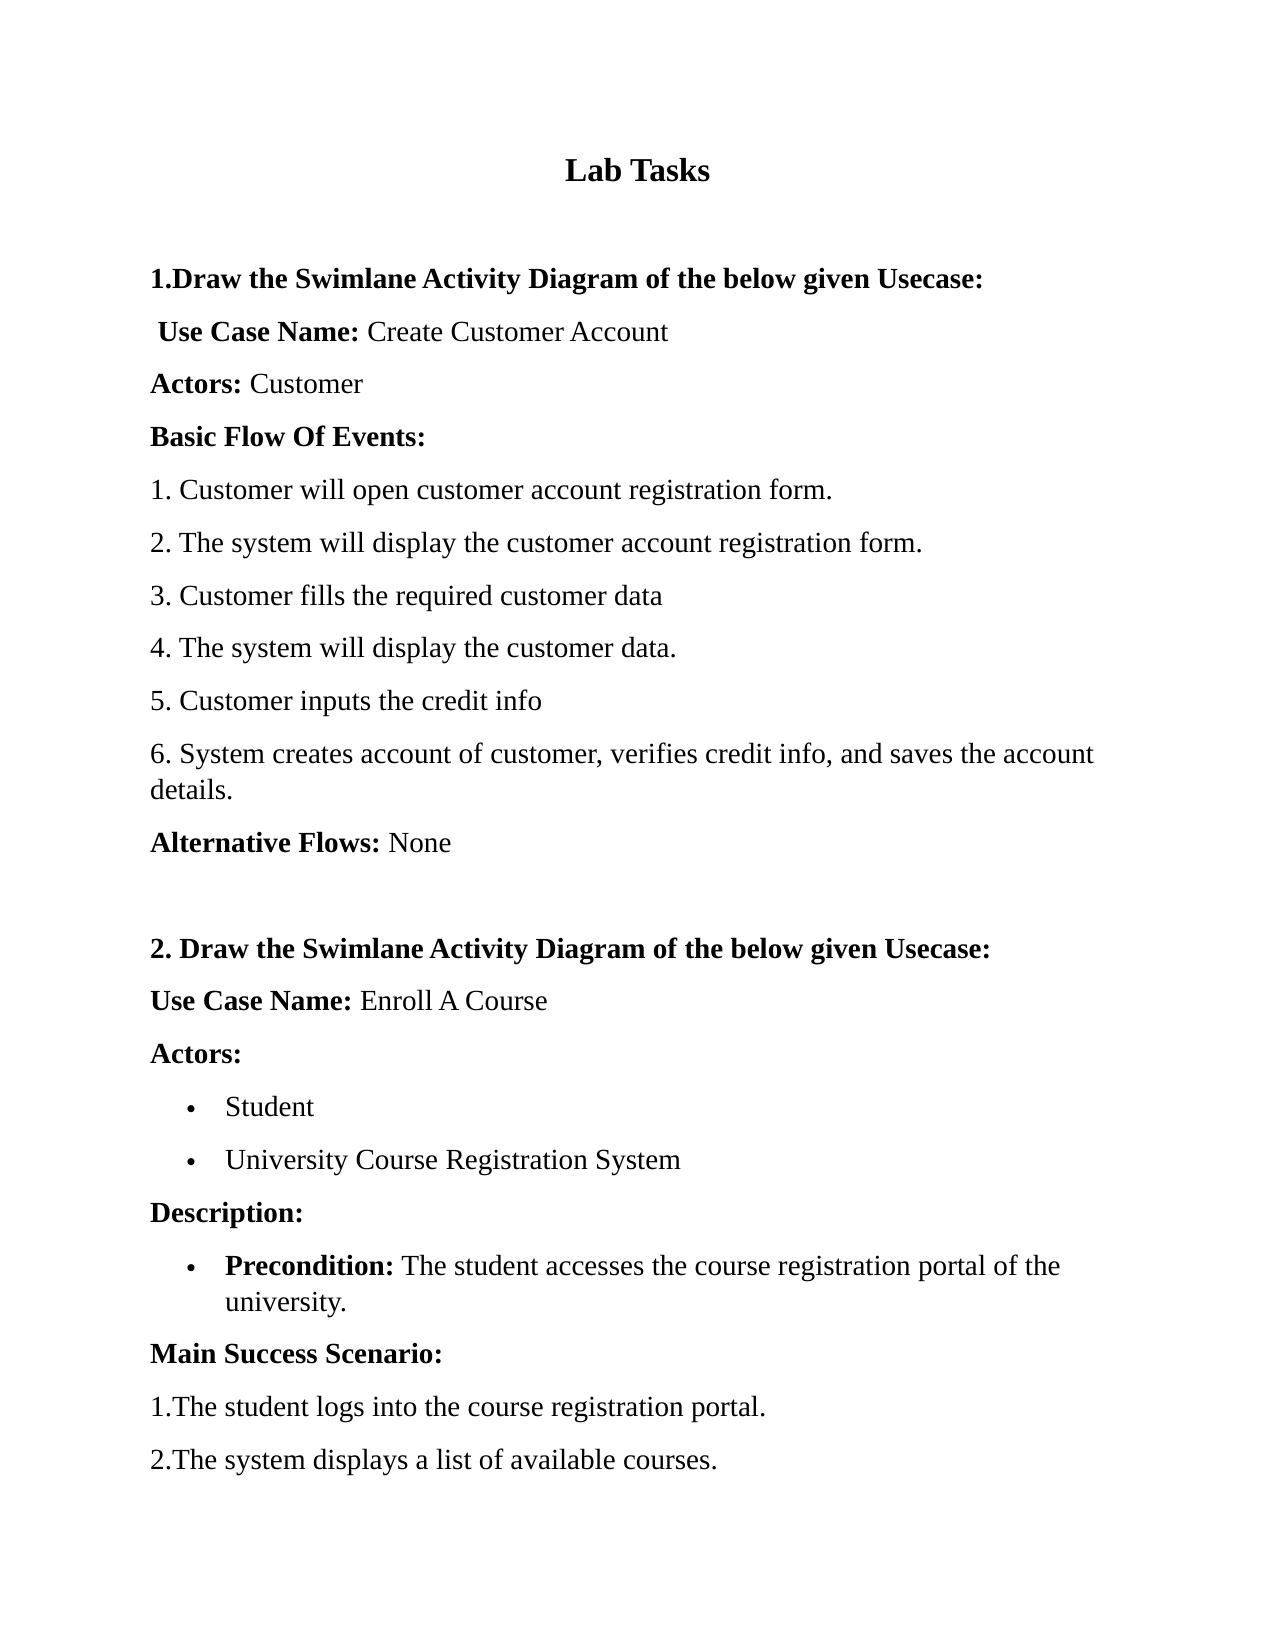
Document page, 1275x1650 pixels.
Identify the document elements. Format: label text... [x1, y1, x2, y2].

text Actors: [150, 1036, 1125, 1070]
text Use Case Name: Enroll A Course [150, 983, 1125, 1017]
list Precondition: The student accesses the course registration portal of the university. [187, 1248, 1125, 1317]
list University Course Registration System [187, 1142, 1125, 1176]
text Alternative Flows: None [150, 825, 1125, 859]
text Actors: Customer [150, 366, 1125, 400]
text 5. Customer inputs the credit info [150, 683, 1125, 717]
text 1.Draw the Swimlane Activity Diagram of the below given Usecase: [150, 261, 1125, 294]
text 2.The system displays a list of available courses. [150, 1442, 1125, 1476]
text 3. Customer fills the required customer data [150, 578, 1125, 611]
text 1.The student logs into the course registration portal. [150, 1389, 1125, 1423]
text Lab Tasks [150, 150, 1125, 188]
text 2. The system will display the customer account registration form. [150, 525, 1125, 558]
text 4. The system will display the customer data. [150, 631, 1125, 664]
text 1. Customer will open customer account registration form. [150, 472, 1125, 506]
list Student [187, 1089, 1125, 1123]
text Basic Flow Of Events: [150, 419, 1125, 453]
text Description: [150, 1195, 1125, 1228]
text 2. Draw the Swimlane Activity Diagram of the below given Usecase: [150, 931, 1125, 964]
text 6. System creates account of customer, verifies credit info, and saves the account details. [150, 736, 1125, 806]
text Main Success Scenario: [150, 1337, 1125, 1370]
text Use Case Name: Create Customer Account [150, 314, 1125, 347]
